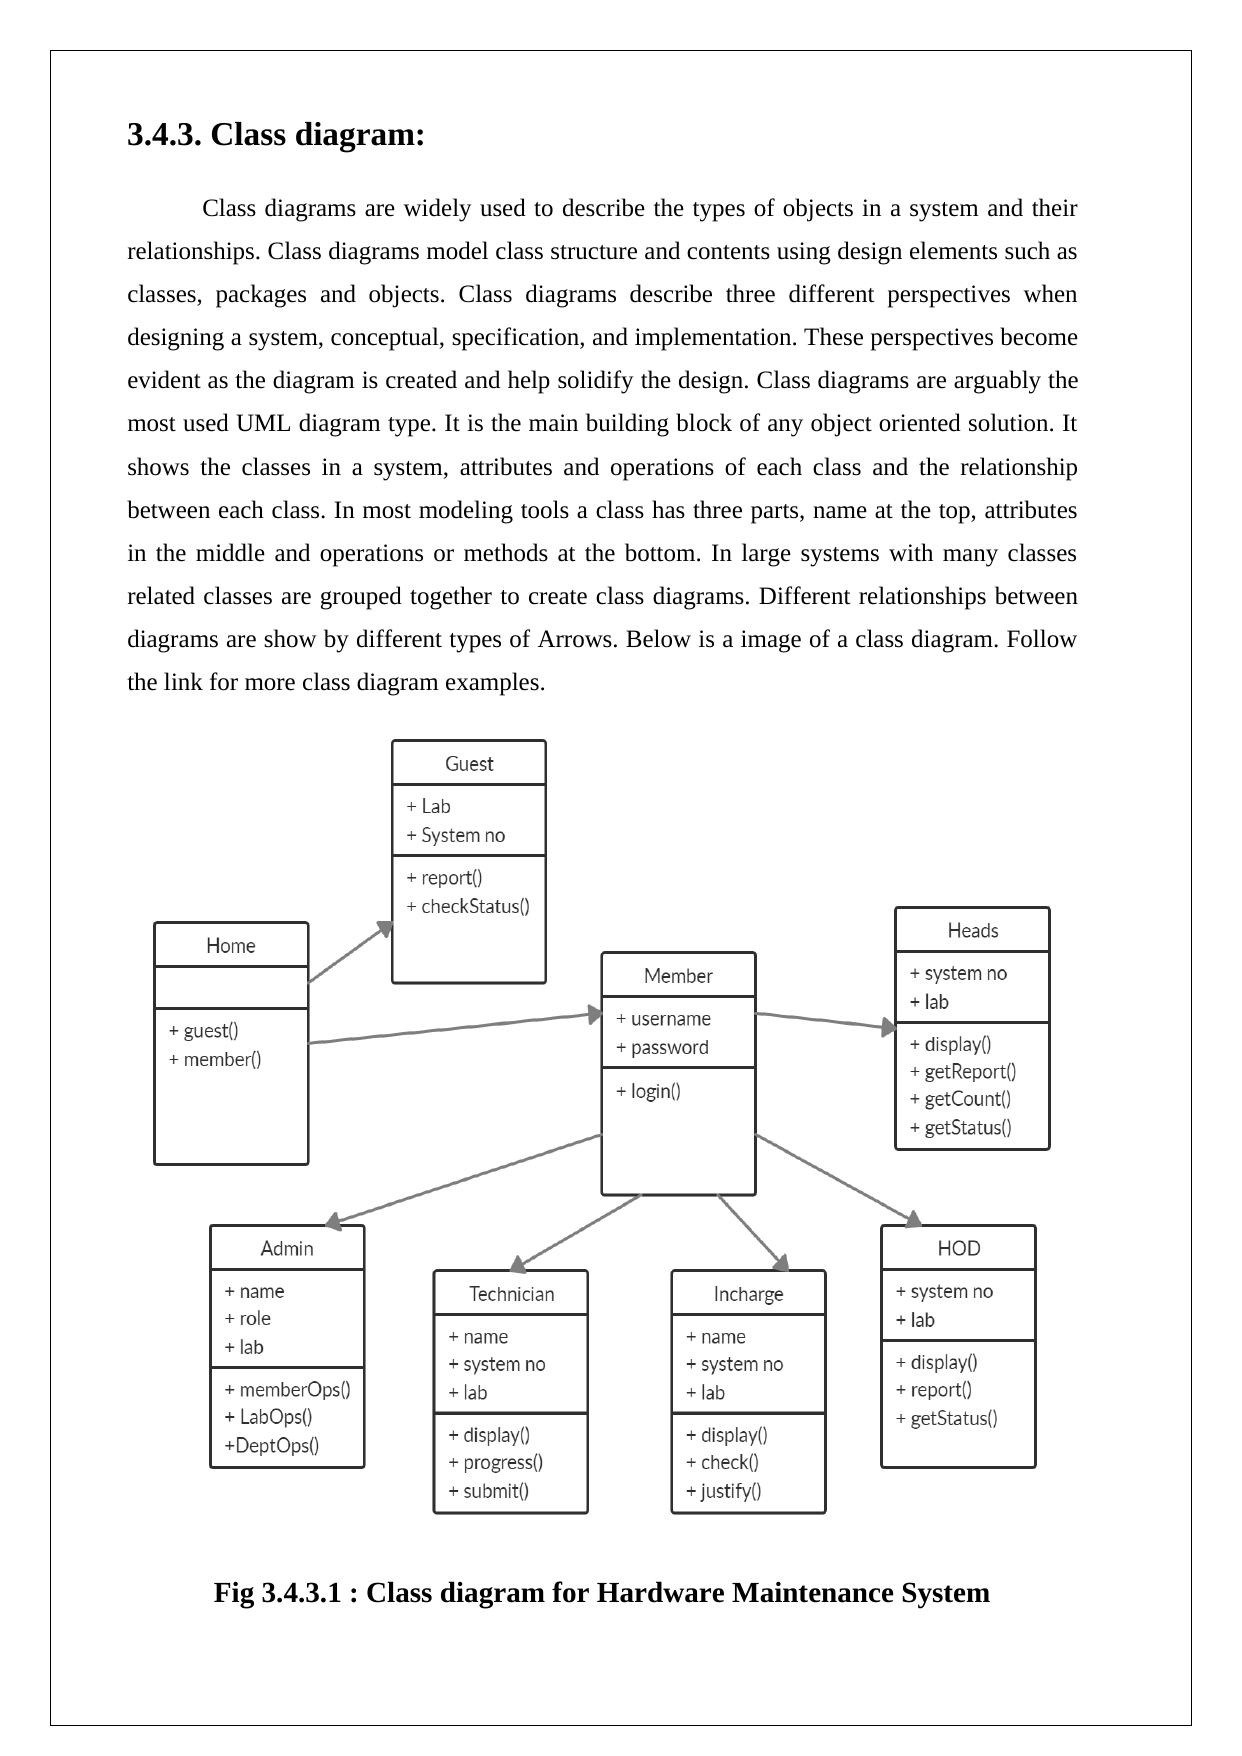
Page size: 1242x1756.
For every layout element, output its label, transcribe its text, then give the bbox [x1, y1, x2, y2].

subtitle Class diagram: [127, 115, 1117, 153]
picture [126, 710, 1077, 1543]
subtitle Fig 3.4.3.1 : Class diagram for Hardware Maintenance System [87, 1575, 1117, 1609]
text Class diagrams are widely used to describe the types of objects in a system and their relationships. Class diagrams model class structure and contents using design elements such as classes, packages and objects. Class diagrams describe three different perspectives when designing a system, conceptual, specification, and implementation. These perspectives become evident as the diagram is created and help solidify the design. Class diagrams are arguably the most used UML diagram type. It is the main building block of any object oriented solution. It shows the classes in a system, attributes and operations of each class and the relationship between each class. In most modeling tools a class has three parts, name at the top, attributes in the middle and operations or methods at the bottom. In large systems with many classes related classes are grouped together to create class diagrams. Different relationships between diagrams are show by different types of Arrows. Below is a image of a class diagram. Follow the link for more class diagram examples. [127, 193, 1079, 696]
